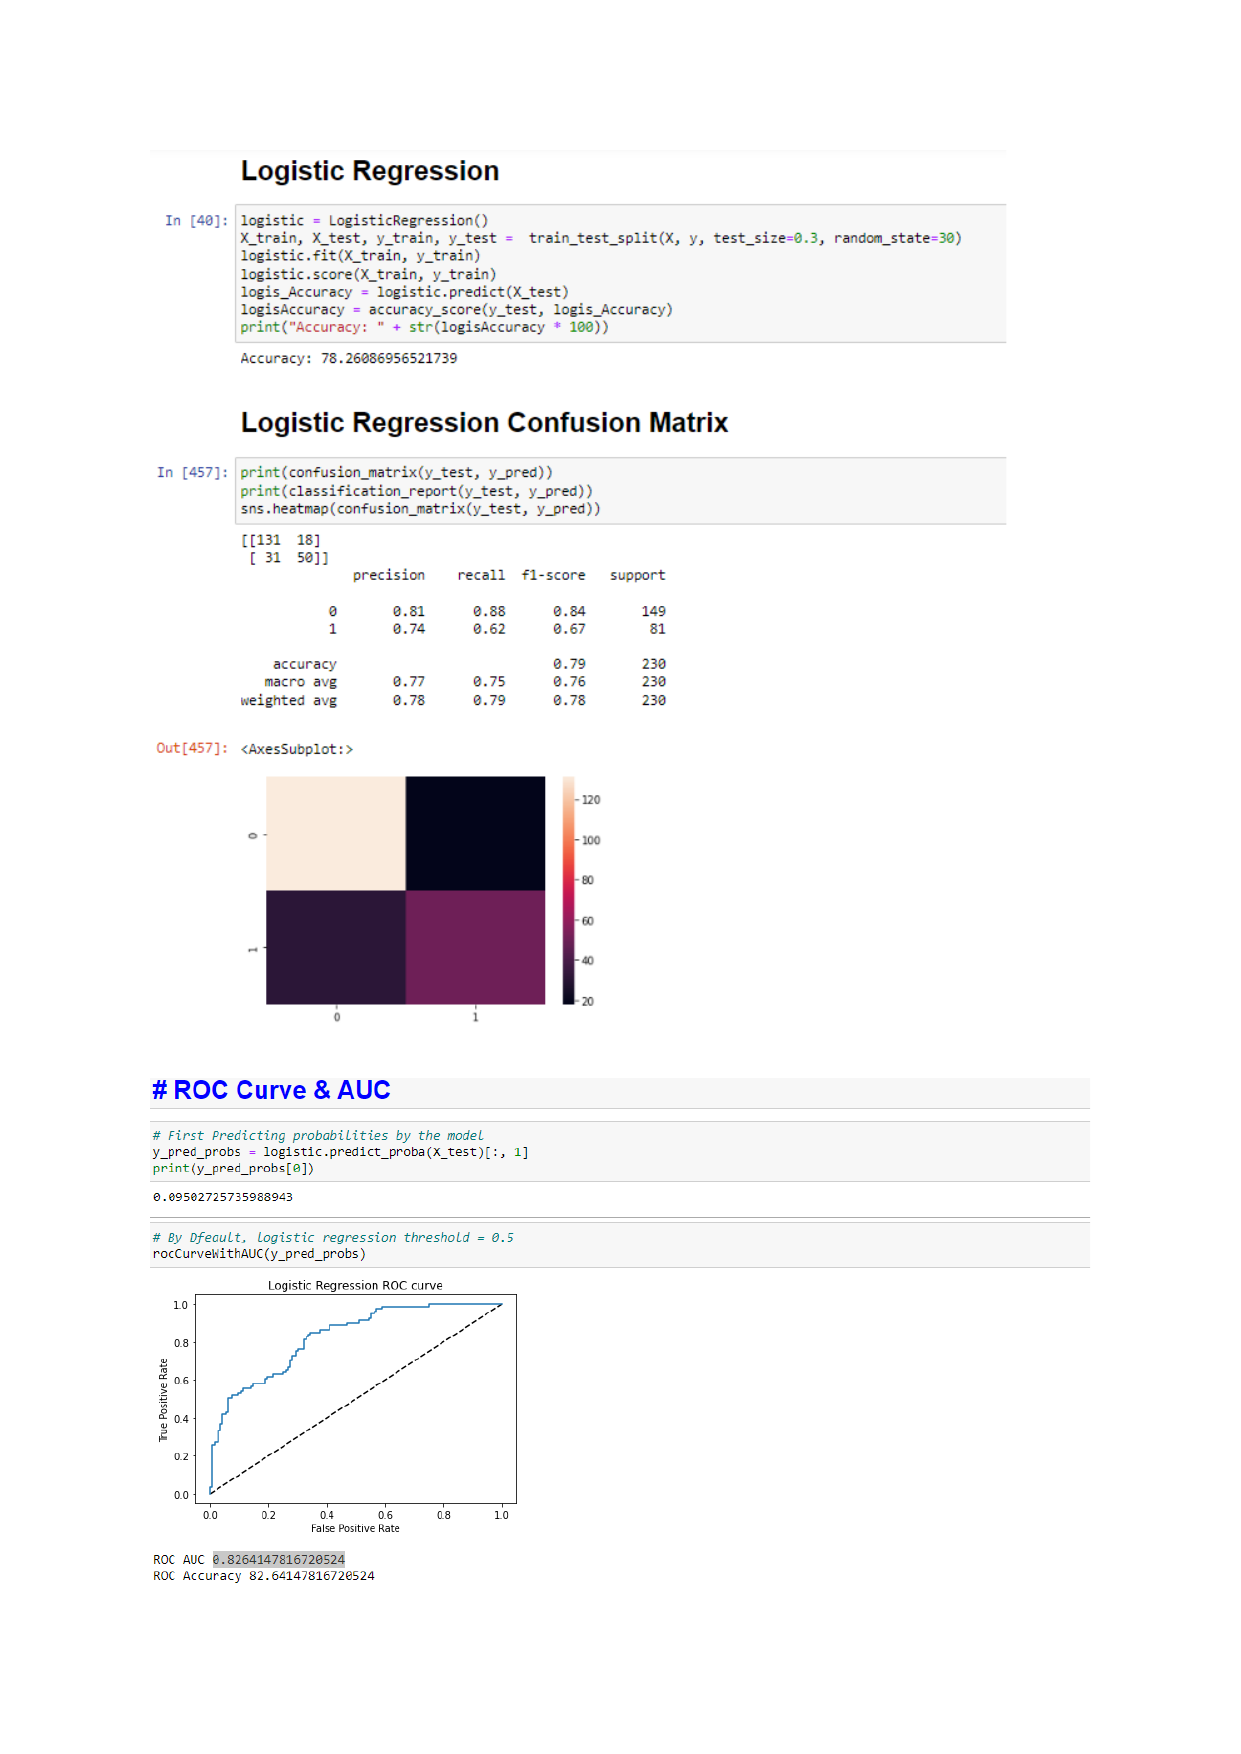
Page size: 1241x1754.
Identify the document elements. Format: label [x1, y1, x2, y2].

picture [150, 1078, 1091, 1595]
picture [150, 150, 1007, 1061]
